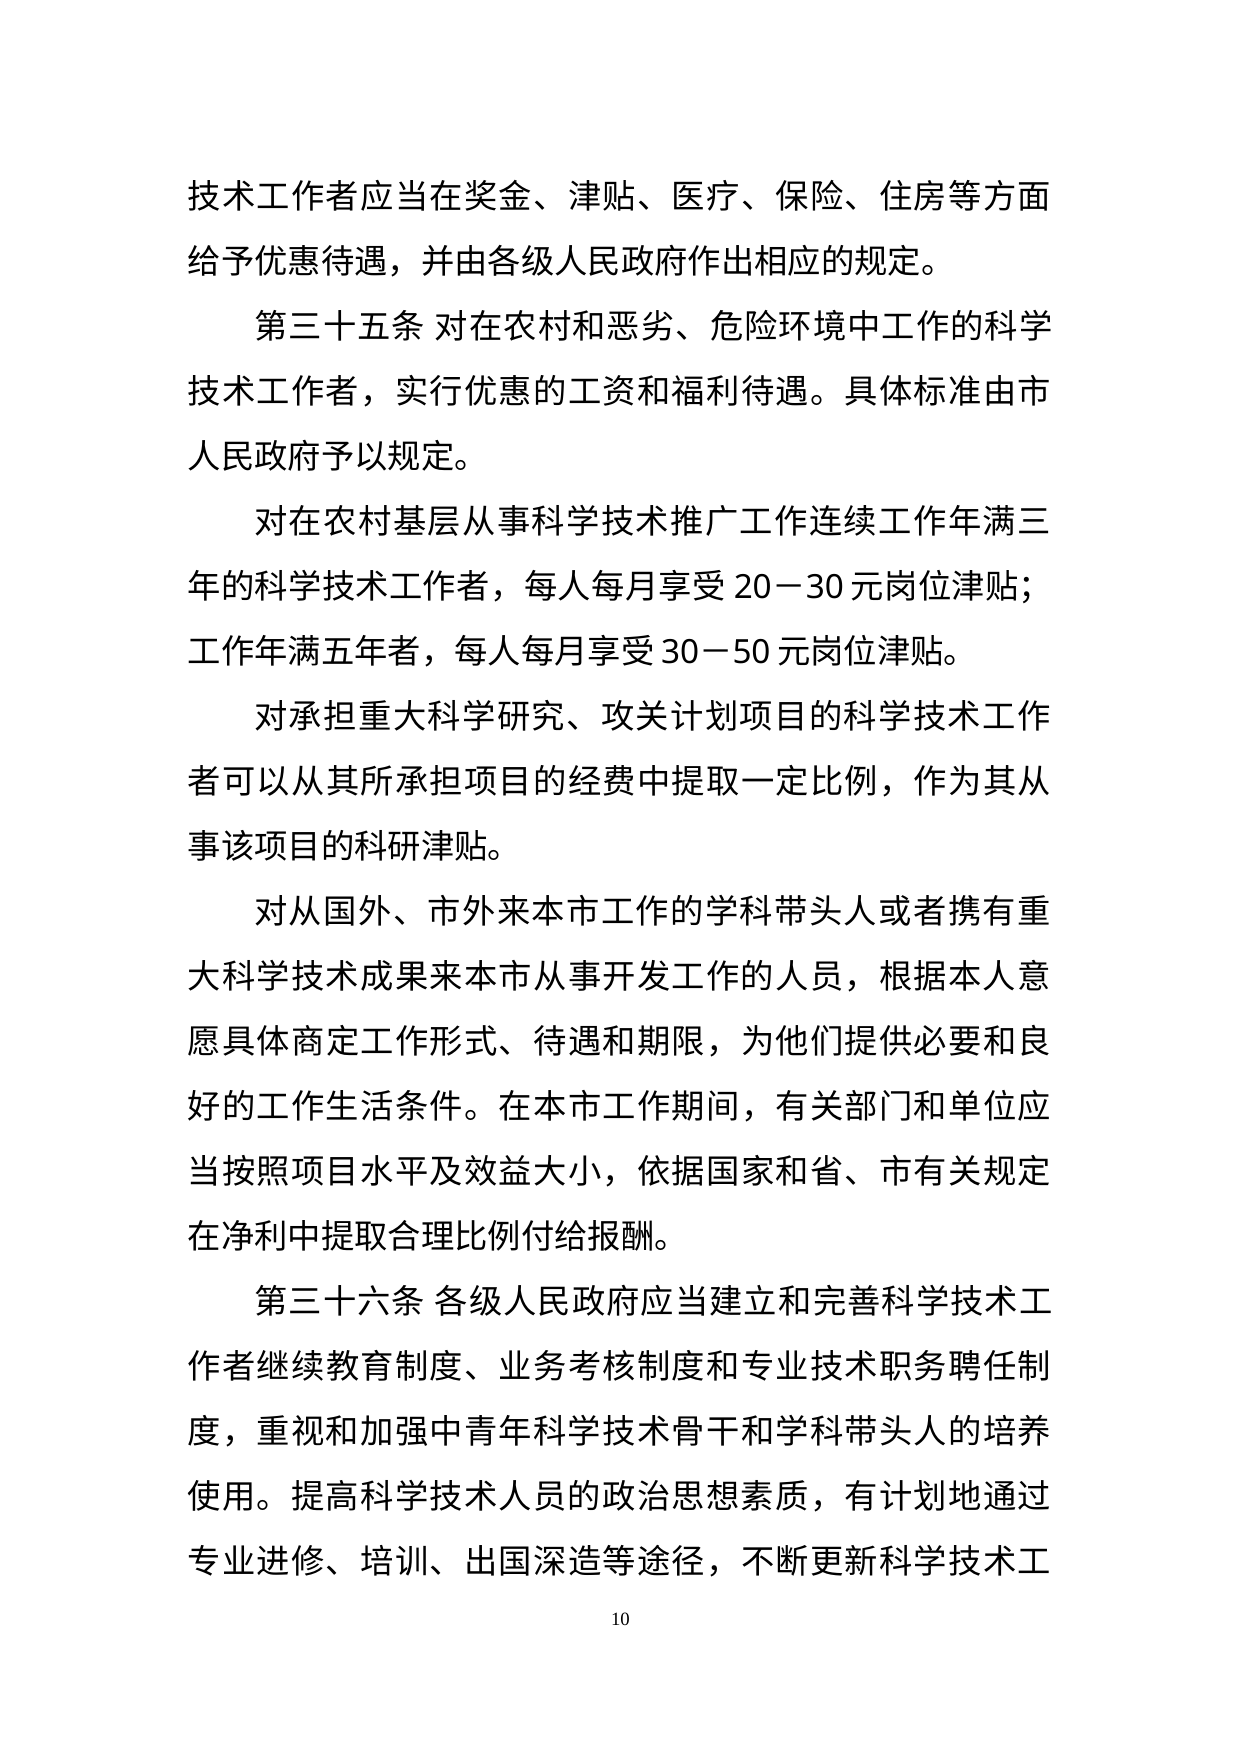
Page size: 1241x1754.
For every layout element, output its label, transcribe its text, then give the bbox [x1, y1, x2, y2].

text 第三十五条 对在农村和恶劣、危险环境中工作的科学技术工作者，实行优惠的工资和福利待遇。具体标准由市人民政府予以规定。 [187, 292, 1053, 487]
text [187, 162, 1053, 292]
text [187, 1267, 1053, 1592]
text 对从国外、市外来本市工作的学科带头人或者携有重大科学技术成果来本市从事开发工作的人员，根据本人意愿具体商定工作形式、待遇和期限，为他们提供必要和良好的工作生活条件。在本市工作期间，有关部门和单位应当按照项目水平及效益大小，依据国家和省、市有关规定在净利中提取合理比例付给报酬。 [187, 877, 1053, 1267]
text 对承担重大科学研究、攻关计划项目的科学技术工作者可以从其所承担项目的经费中提取一定比例，作为其从事该项目的科研津贴。 [187, 682, 1053, 877]
text 对在农村基层从事科学技术推广工作连续工作年满三年的科学技术工作者，每人每月享受20－30元岗位津贴；工作年满五年者，每人每月享受30－50元岗位津贴。 [187, 487, 1053, 682]
